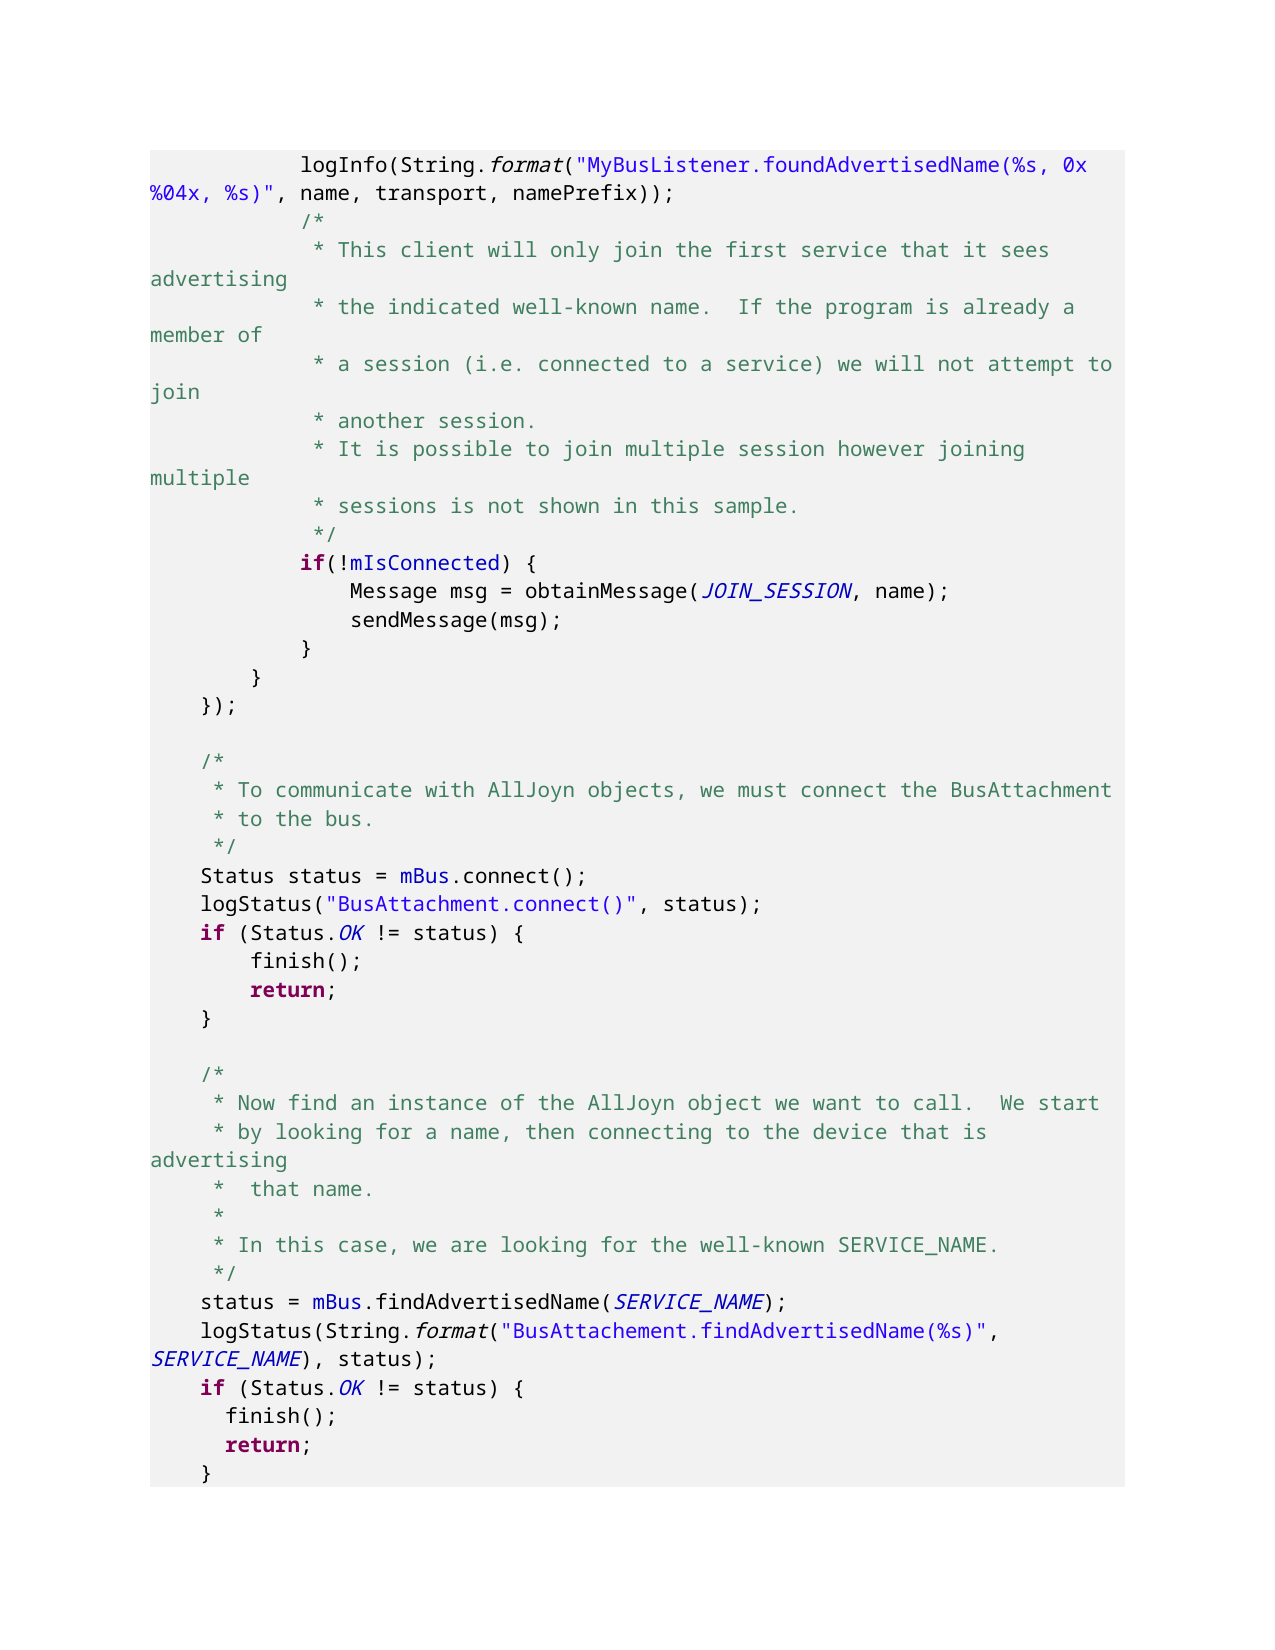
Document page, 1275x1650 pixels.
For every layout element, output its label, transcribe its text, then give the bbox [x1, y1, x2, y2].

text }); [150, 690, 1125, 719]
text * to the bus. [150, 804, 1125, 832]
text logInfo(String.format("MyBusListener.foundAdvertisedName(%s, 0x%04x, %s)", name, transport, namePrefix)); [150, 150, 1125, 207]
text Status status = mBus.connect(); [150, 861, 1125, 889]
text if(!mIsConnected) { [150, 548, 1125, 577]
text * a session (i.e. connected to a service) we will not attempt to join [150, 349, 1125, 406]
text return; [150, 1430, 1125, 1458]
text * sessions is not shown in this sample. [150, 491, 1125, 520]
text return; [150, 975, 1125, 1003]
text /* [150, 207, 1125, 235]
text /* [150, 747, 1125, 776]
text * Now find an instance of the AllJoyn object we want to call. We start [150, 1088, 1125, 1117]
text * In this case, we are looking for the well-known SERVICE_NAME. [150, 1231, 1125, 1259]
text } [150, 662, 1125, 690]
text * that name. [150, 1174, 1125, 1202]
text * the indicated well-known name. If the program is already a member of [150, 292, 1125, 349]
text * To communicate with AllJoyn objects, we must connect the BusAttachment [150, 776, 1125, 804]
text finish(); [150, 1401, 1125, 1430]
text if (Status.OK != status) { [150, 1373, 1125, 1401]
text */ [150, 832, 1125, 861]
text */ [150, 1259, 1125, 1287]
text * by looking for a name, then connecting to the device that is advertising [150, 1117, 1125, 1174]
text } [150, 633, 1125, 662]
text * This client will only join the first service that it sees advertising [150, 235, 1125, 292]
text } [150, 1003, 1125, 1032]
text status = mBus.findAdvertisedName(SERVICE_NAME); [150, 1287, 1125, 1316]
text /* [150, 1060, 1125, 1088]
text } [150, 1458, 1125, 1487]
text if (Status.OK != status) { [150, 918, 1125, 946]
text */ [150, 520, 1125, 548]
text * [150, 1202, 1125, 1231]
text * It is possible to join multiple session however joining multiple [150, 434, 1125, 491]
text logStatus("BusAttachment.connect()", status); [150, 889, 1125, 918]
text logStatus(String.format("BusAttachement.findAdvertisedName(%s)", SERVICE_NAME), status); [150, 1316, 1125, 1373]
text Message msg = obtainMessage(JOIN_SESSION, name); [150, 577, 1125, 605]
text finish(); [150, 946, 1125, 975]
text sendMessage(msg); [150, 605, 1125, 633]
text * another session. [150, 406, 1125, 434]
